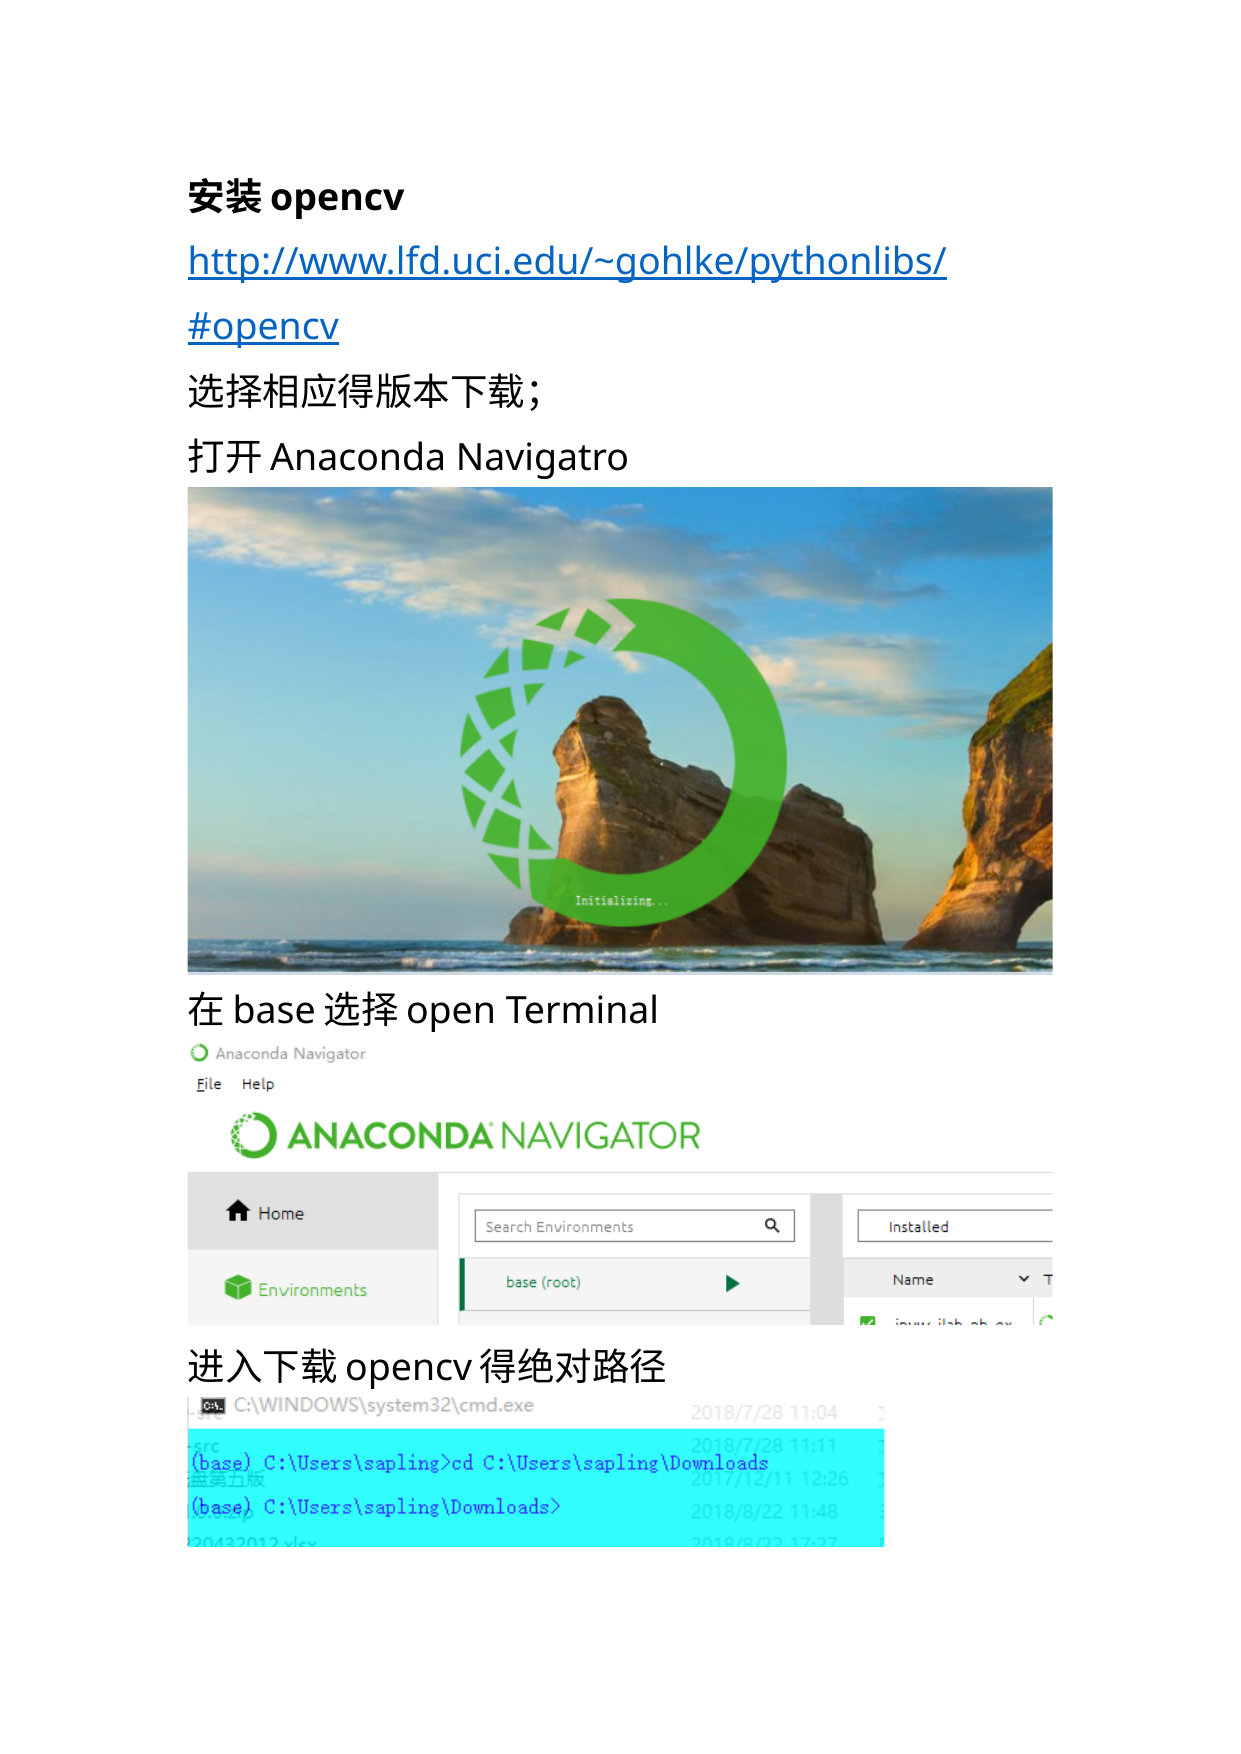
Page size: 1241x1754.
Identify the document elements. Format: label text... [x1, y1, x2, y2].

text 安装opencv [187, 162, 1053, 227]
text 进入下载opencv得绝对路径 [187, 1332, 1053, 1397]
text 打开Anaconda Navigatro [187, 422, 1053, 487]
picture [187, 1039, 1053, 1325]
picture [187, 487, 1053, 975]
text http://www.lfd.uci.edu/~gohlke/pythonlibs/#opencv [187, 227, 1053, 357]
text 选择相应得版本下载； [187, 357, 1053, 422]
text 在base选择open Terminal [187, 975, 1053, 1039]
picture [187, 1397, 885, 1547]
